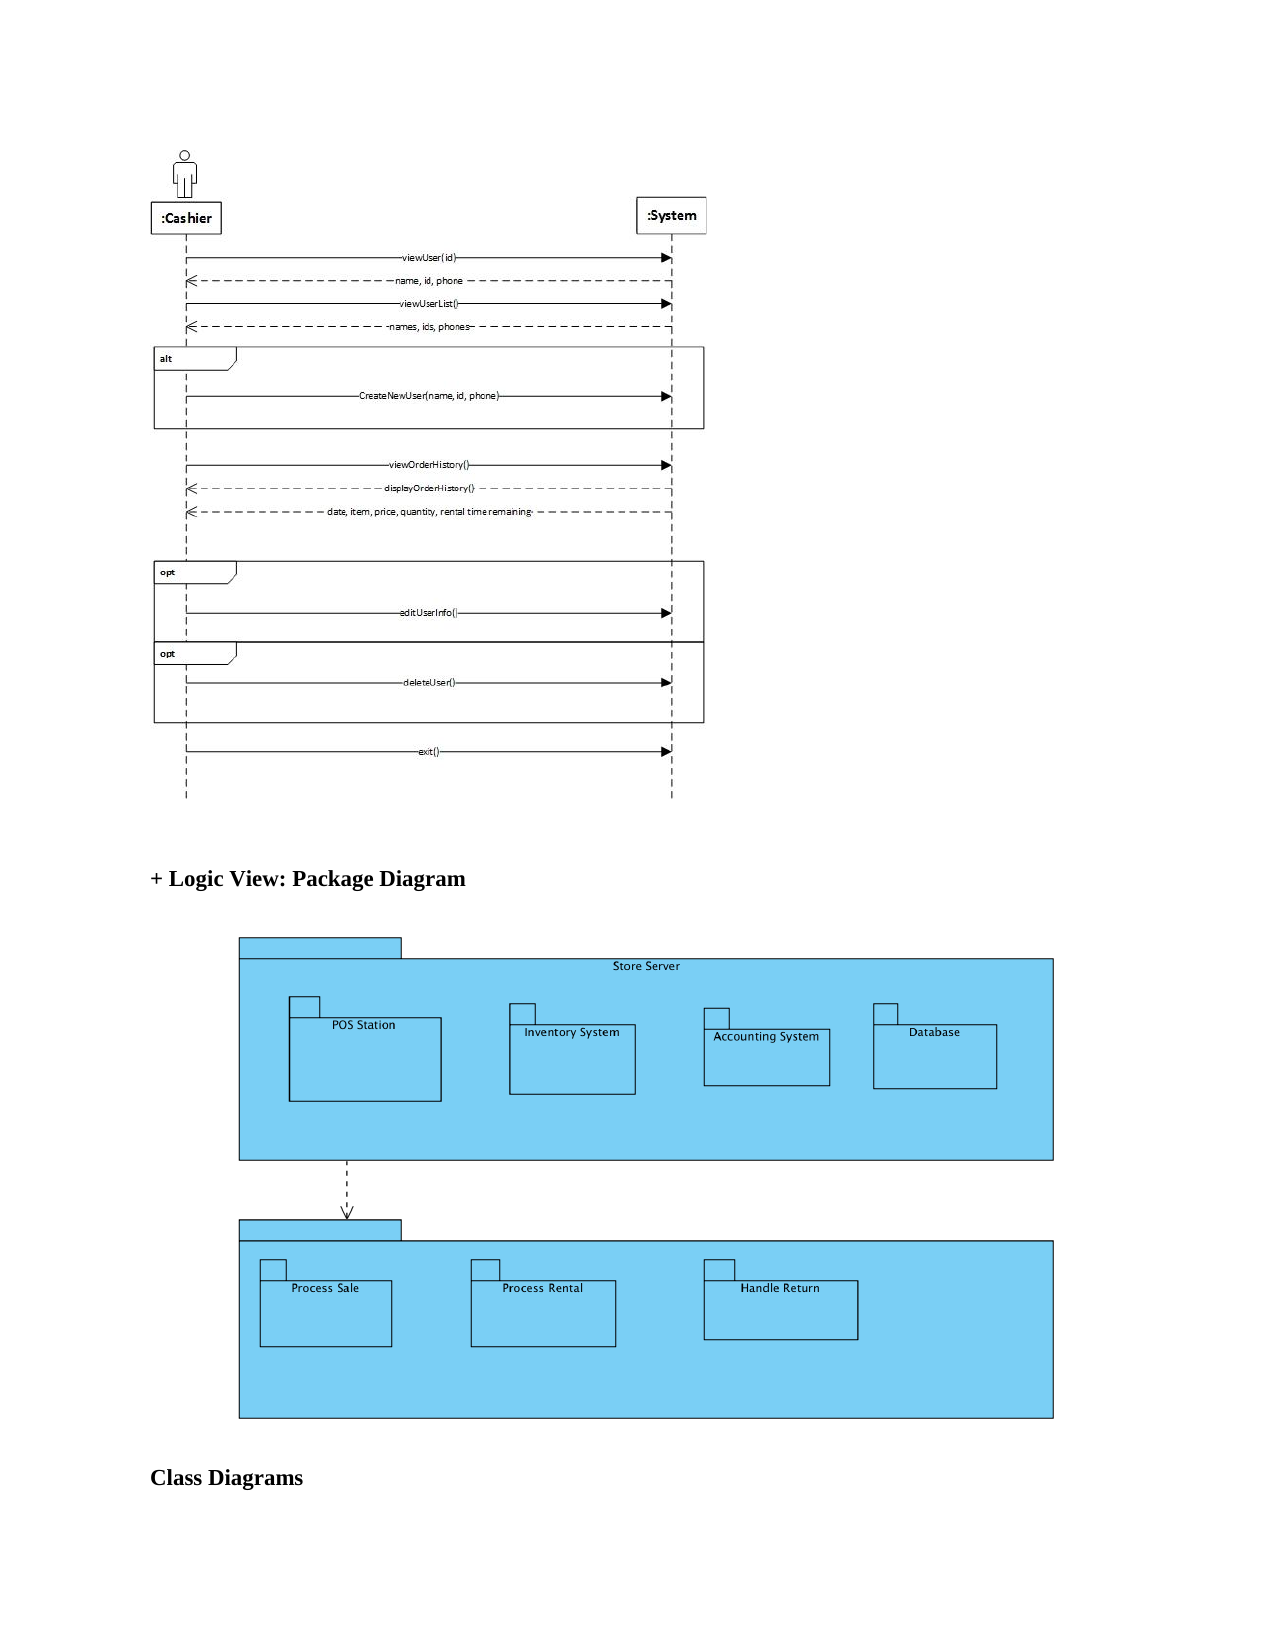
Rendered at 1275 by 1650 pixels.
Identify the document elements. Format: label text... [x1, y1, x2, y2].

text + Logic View: Package Diagram [150, 864, 1125, 891]
picture [150, 150, 707, 799]
picture [150, 909, 1125, 1446]
text Class Diagrams [150, 1464, 1125, 1490]
